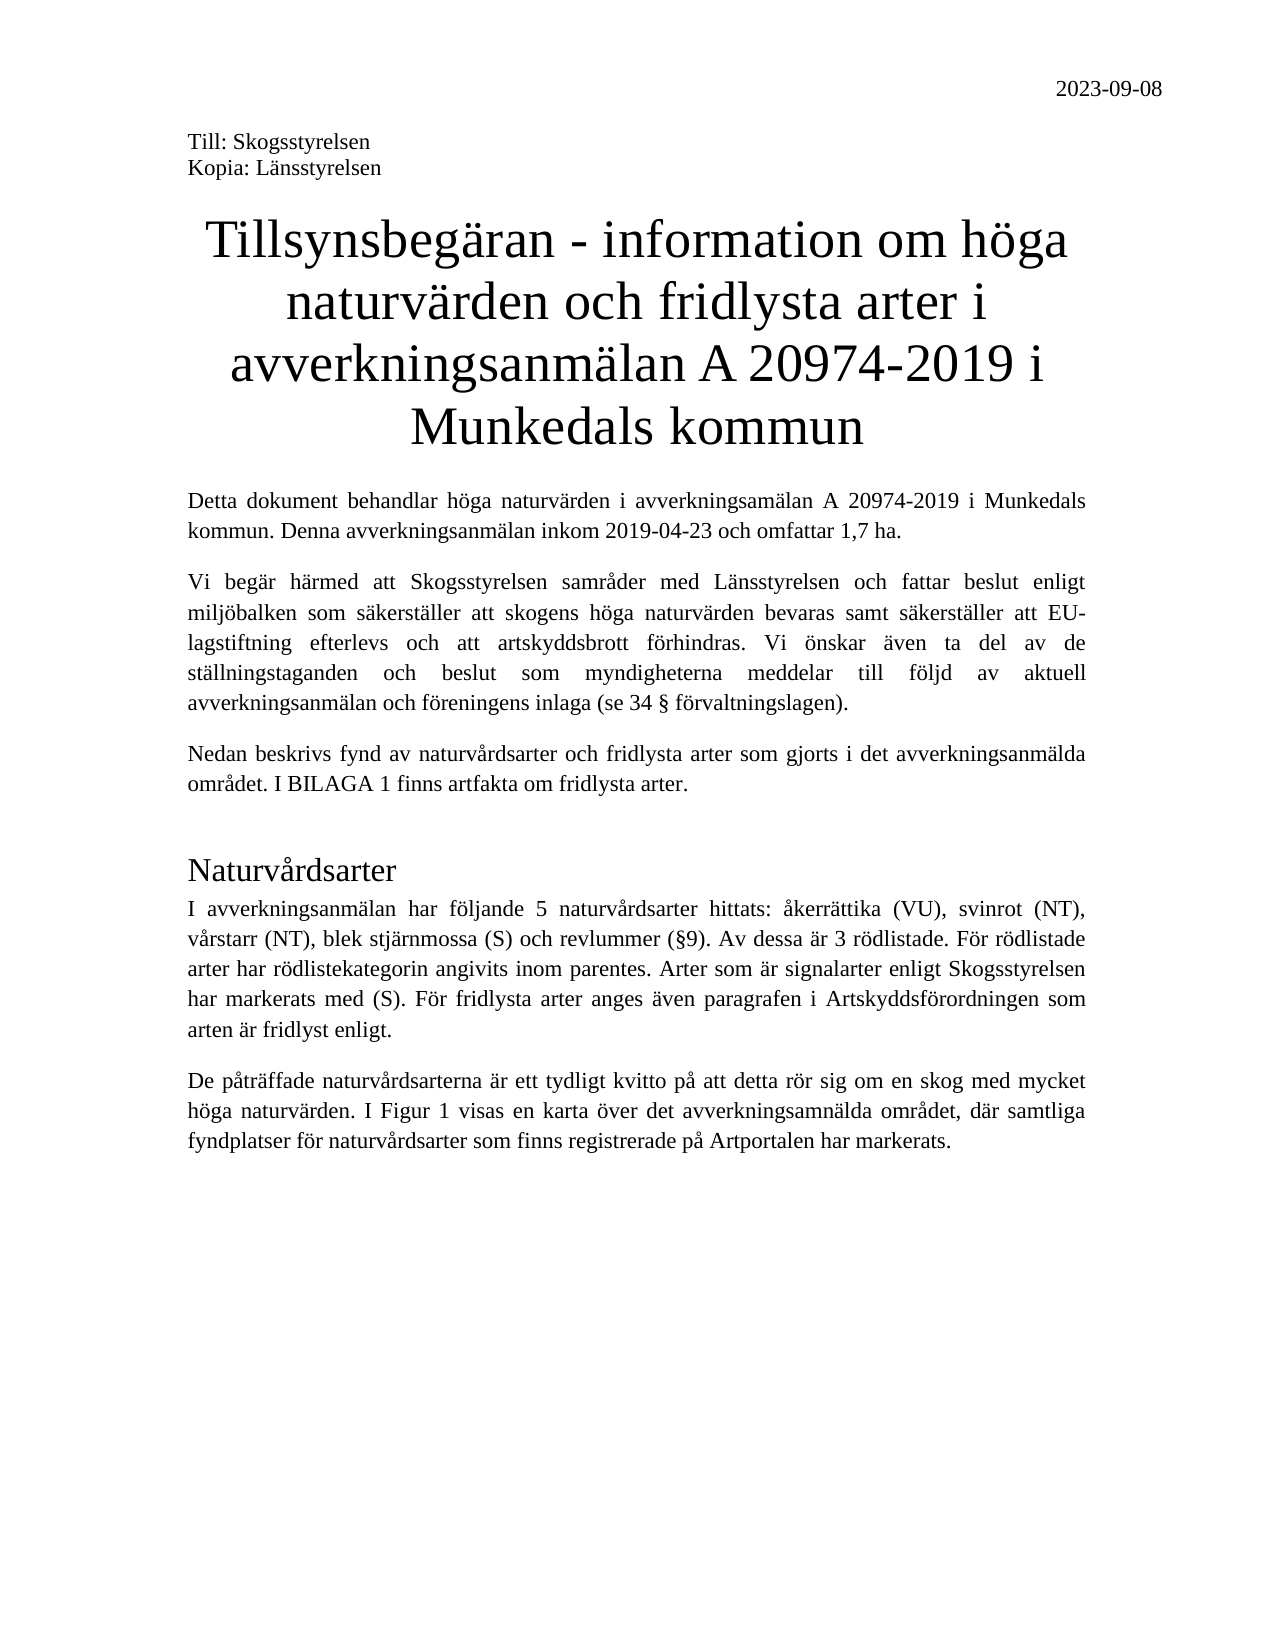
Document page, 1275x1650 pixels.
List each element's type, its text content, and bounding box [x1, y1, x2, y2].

subtitle Naturvårdsarter [187, 851, 1087, 889]
title Tillsynsbegäran - information om höga naturvärden och fridlysta arter i avverkningsanmälan A 20974-2019 i Munkedals kommun [187, 207, 1087, 456]
text De påträffade naturvårdsarterna är ett tydligt kvitto på att detta rör sig om en skog med mycket höga naturvärden. I Figur 1 visas en karta över det avverkningsamnälda området, där samtliga fyndplatser för naturvårdsarter som finns registrerade på Artportalen har markerats. [187, 1067, 1087, 1153]
text I avverkningsanmälan har följande 5 naturvårdsarter hittats: åkerrättika (VU), svinrot (NT), vårstarr (NT), blek stjärnmossa (S) och revlummer (§9). Av dessa är 3 rödlistade. För rödlistade arter har rödlistekategorin angivits inom parentes. Arter som är signalarter enligt Skogsstyrelsen har markerats med (S). För fridlysta arter anges även paragrafen i Artskyddsförordningen som arten är fridlyst enligt. [187, 895, 1087, 1042]
text Vi begär härmed att Skogsstyrelsen samråder med Länsstyrelsen och fattar beslut enligt miljöbalken som säkerställer att skogens höga naturvärden bevaras samt säkerställer att EU-lagstiftning efterlevs och att artskyddsbrott förhindras. Vi önskar även ta del av de ställningstaganden och beslut som myndigheterna meddelar till följd av aktuell avverkningsanmälan och föreningens inlaga (se 34 § förvaltningslagen). [187, 568, 1087, 716]
text Detta dokument behandlar höga naturvärden i avverkningsamälan A 20974-2019 i Munkedals kommun. Denna avverkningsanmälan inkom 2019-04-23 och omfattar 1,7 ha. [187, 487, 1087, 544]
text Nedan beskrivs fynd av naturvårdsarter och fridlysta arter som gjorts i det avverkningsanmälda området. I BILAGA 1 finns artfakta om fridlysta arter. [187, 740, 1087, 797]
